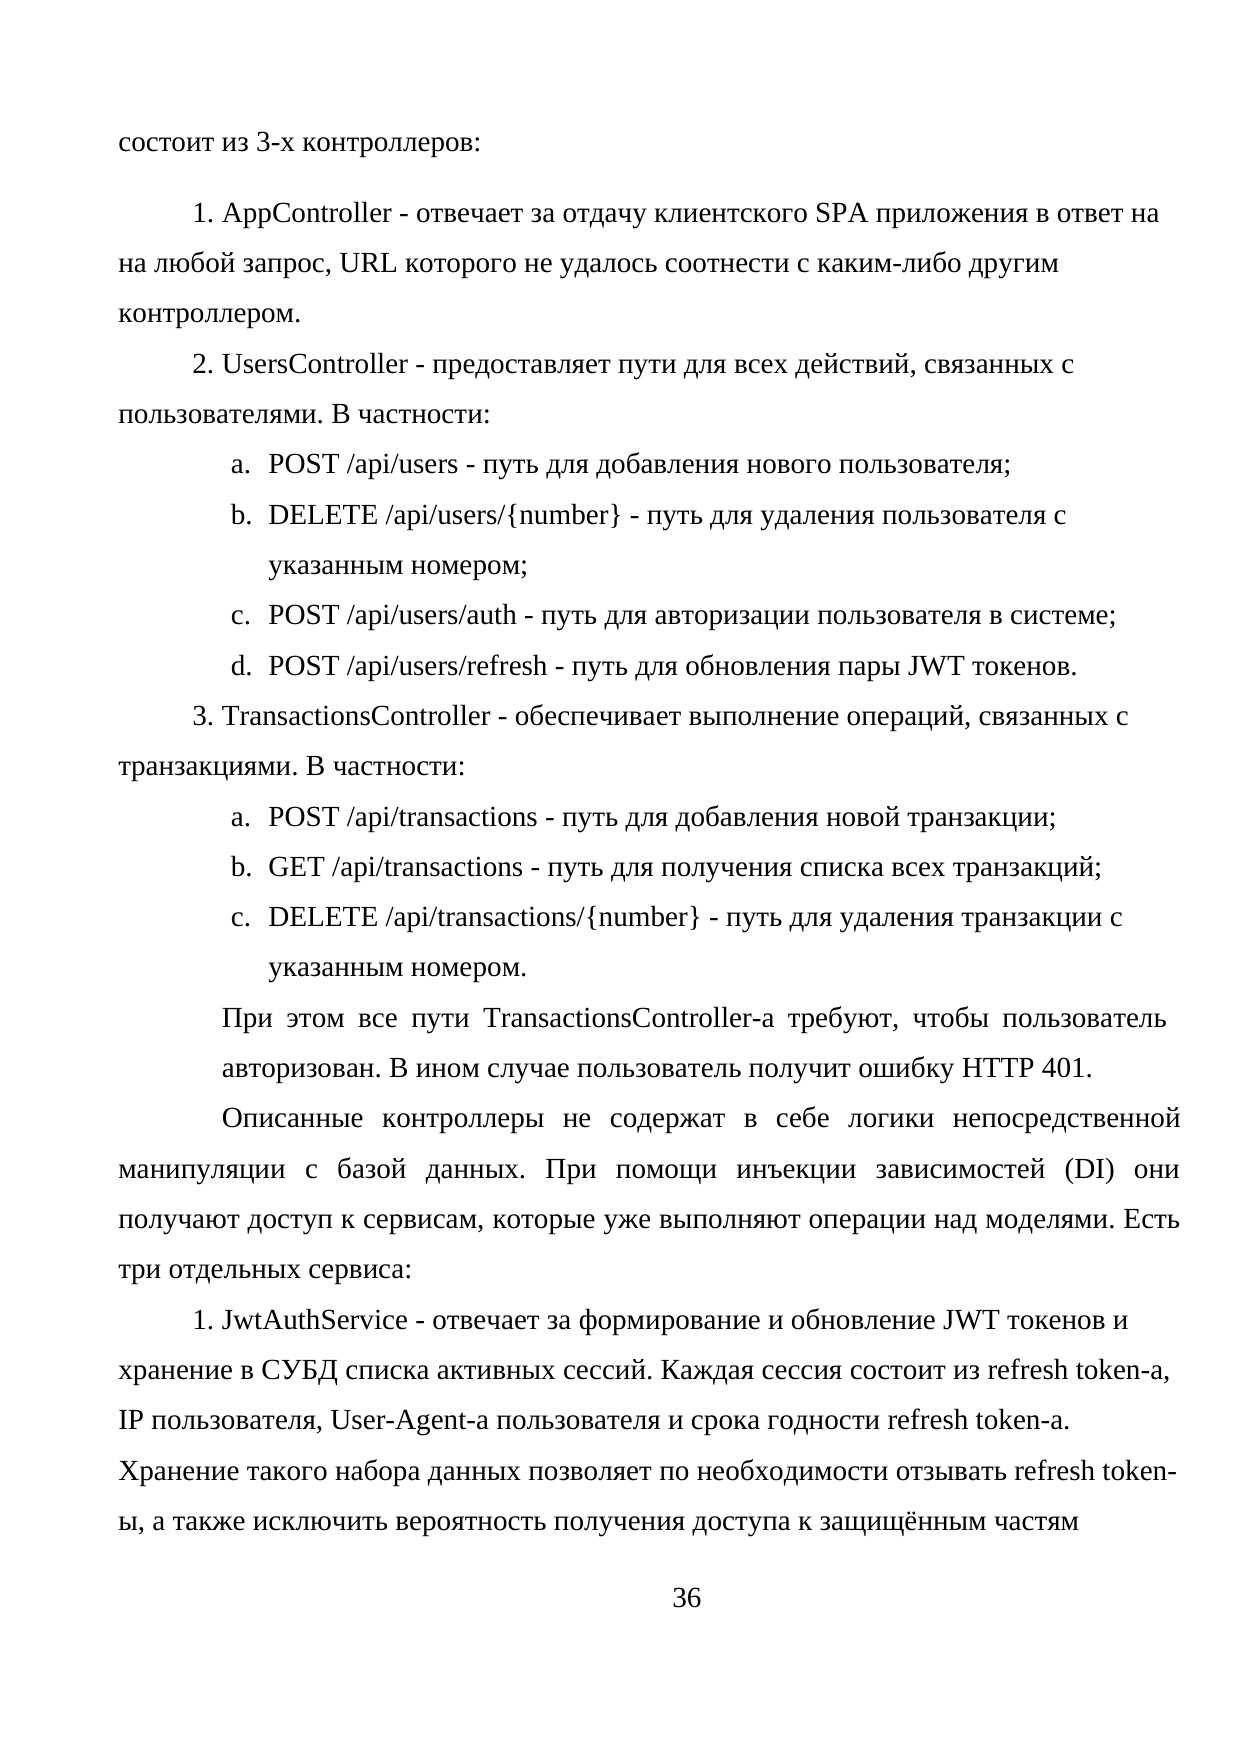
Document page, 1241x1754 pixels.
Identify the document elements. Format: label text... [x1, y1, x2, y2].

text При этом все пути TransactionsController-а требуют, чтобы пользователь авторизован. В ином случае пользователь получит ошибку HTTP 401. [118, 1000, 1181, 1084]
list GET /api/transactions - путь для получения списка всех транзакций; [231, 849, 1181, 882]
list POST /api/users/auth - путь для авторизации пользователя в системе; [231, 597, 1181, 631]
text Описанные контроллеры не содержат в себе логики непосредственной манипуляции с базой данных. При помощи инъекции зависимостей (DI) они получают доступ к сервисам, которые уже выполняют операции над моделями. Есть три отдельных сервиса: [118, 1101, 1181, 1285]
list AppController - отвечает за отдачу клиентского SPA приложения в ответ на на любой запрос, URL которого не удалось соотнести с каким-либо другим контроллером. [118, 195, 1181, 329]
list POST /api/users/refresh - путь для обновления пары JWT токенов. [231, 648, 1181, 681]
list UsersController - предоставляет пути для всех действий, связанных с пользователями. В частности: [118, 346, 1181, 430]
list TransactionsController - обеспечивает выполнение операций, связанных с транзакциями. В частности: [118, 698, 1181, 782]
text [118, 124, 1181, 157]
list POST /api/transactions - путь для добавления новой транзакции; [231, 799, 1181, 832]
list DELETE /api/users/{number} - путь для удаления пользователя с указанным номером; [231, 497, 1181, 581]
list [118, 1302, 1181, 1537]
list DELETE /api/transactions/{number} - путь для удаления транзакции с указанным номером. [231, 899, 1181, 983]
list POST /api/users - путь для добавления нового пользователя; [231, 446, 1181, 480]
